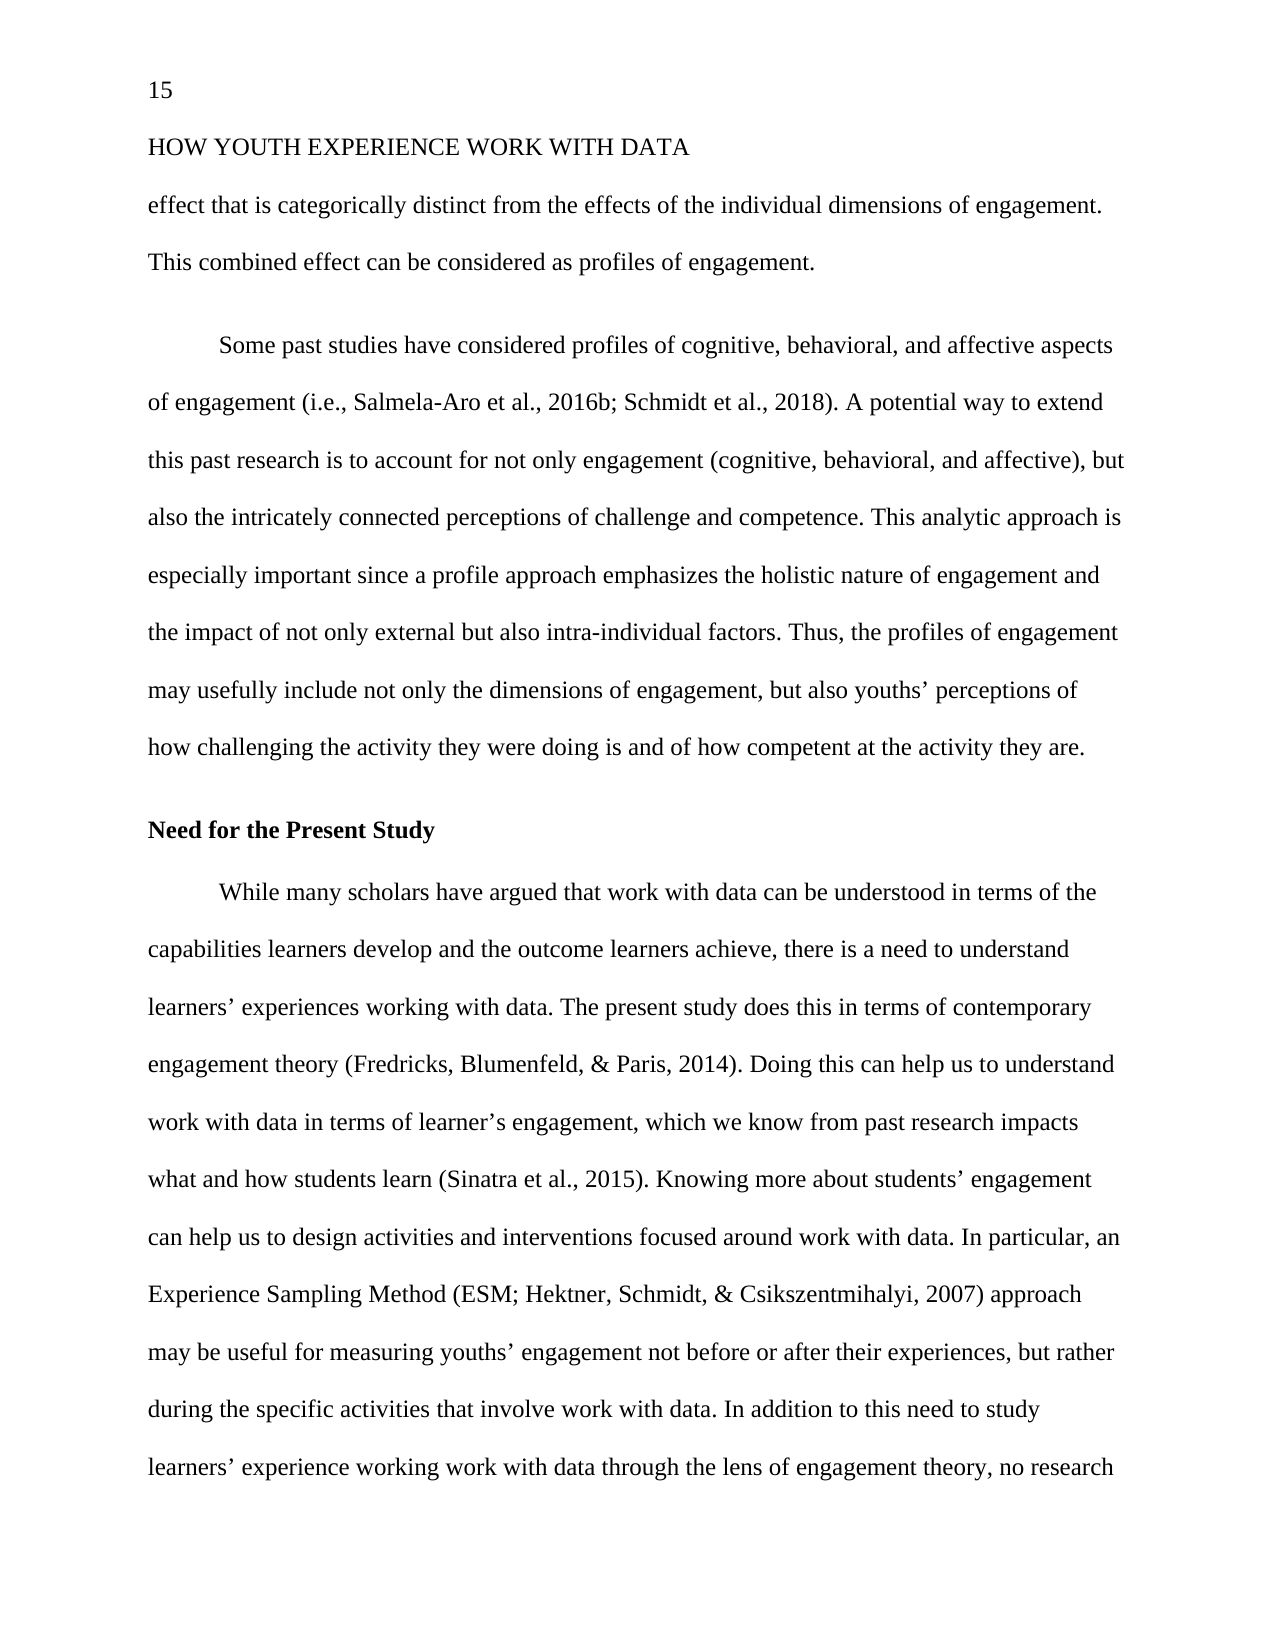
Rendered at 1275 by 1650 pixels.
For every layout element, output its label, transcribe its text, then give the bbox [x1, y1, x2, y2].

subtitle Need for the Present Study [148, 815, 1127, 844]
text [148, 877, 1127, 1481]
text Some past studies have considered profiles of cognitive, behavioral, and affective aspects of engagement (i.e., Salmela-Aro et al., 2016b; Schmidt et al., 2018). A potential way to extend this past research is to account for not only engagement (cognitive, behavioral, and affective), but also the intricately connected perceptions of challenge and competence. This analytic approach is especially important since a profile approach emphasizes the holistic nature of engagement and the impact of not only external but also intra-individual factors. Thus, the profiles of engagement may usefully include not only the dimensions of engagement, but also youths’ perceptions of how challenging the activity they were doing is and of how competent at the activity they are. [148, 330, 1127, 761]
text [148, 190, 1127, 276]
